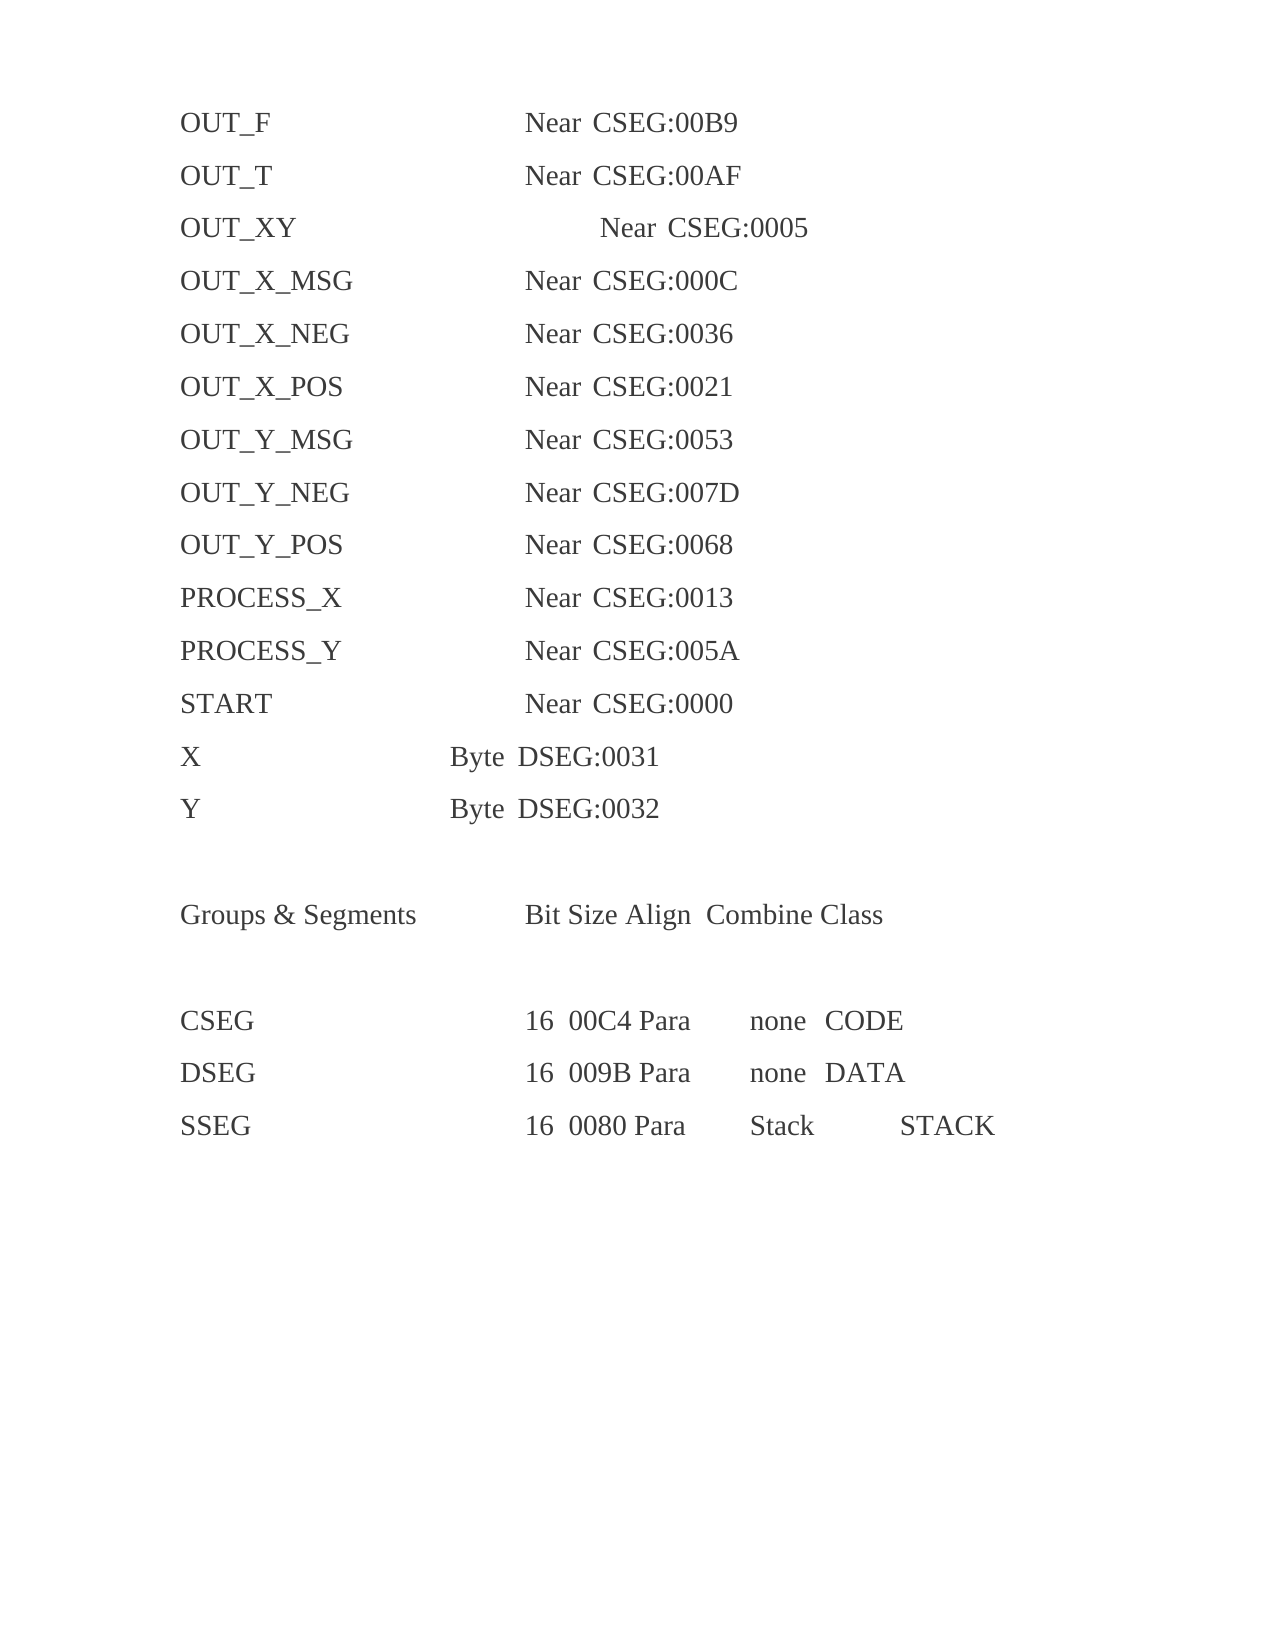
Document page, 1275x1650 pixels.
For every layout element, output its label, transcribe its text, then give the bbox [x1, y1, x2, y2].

text START Near CSEG:0000 [135, 686, 1140, 719]
text OUT_XY Near CSEG:0005 [135, 211, 1140, 244]
text OUT_T Near CSEG:00AF [135, 158, 1140, 191]
text X Byte DSEG:0031 [135, 739, 1140, 772]
text DSEG 16 009B Para none DATA [135, 1056, 1140, 1089]
text OUT_Y_POS Near CSEG:0068 [135, 527, 1140, 561]
text OUT_X_NEG Near CSEG:0036 [135, 316, 1140, 350]
text OUT_Y_NEG Near CSEG:007D [135, 475, 1140, 508]
text OUT_F Near CSEG:00B9 [135, 105, 1140, 138]
text OUT_Y_MSG Near CSEG:0053 [135, 422, 1140, 455]
text SSEG 16 0080 Para Stack STACK [135, 1108, 1140, 1142]
text Y Byte DSEG:0032 [135, 792, 1140, 825]
text Groups & Segments Bit Size Align Combine Class [135, 897, 1140, 931]
text OUT_X_MSG Near CSEG:000C [135, 263, 1140, 297]
text OUT_X_POS Near CSEG:0021 [135, 369, 1140, 403]
text PROCESS_Y Near CSEG:005A [135, 633, 1140, 667]
text PROCESS_X Near CSEG:0013 [135, 580, 1140, 614]
text CSEG 16 00C4 Para none CODE [135, 1003, 1140, 1036]
